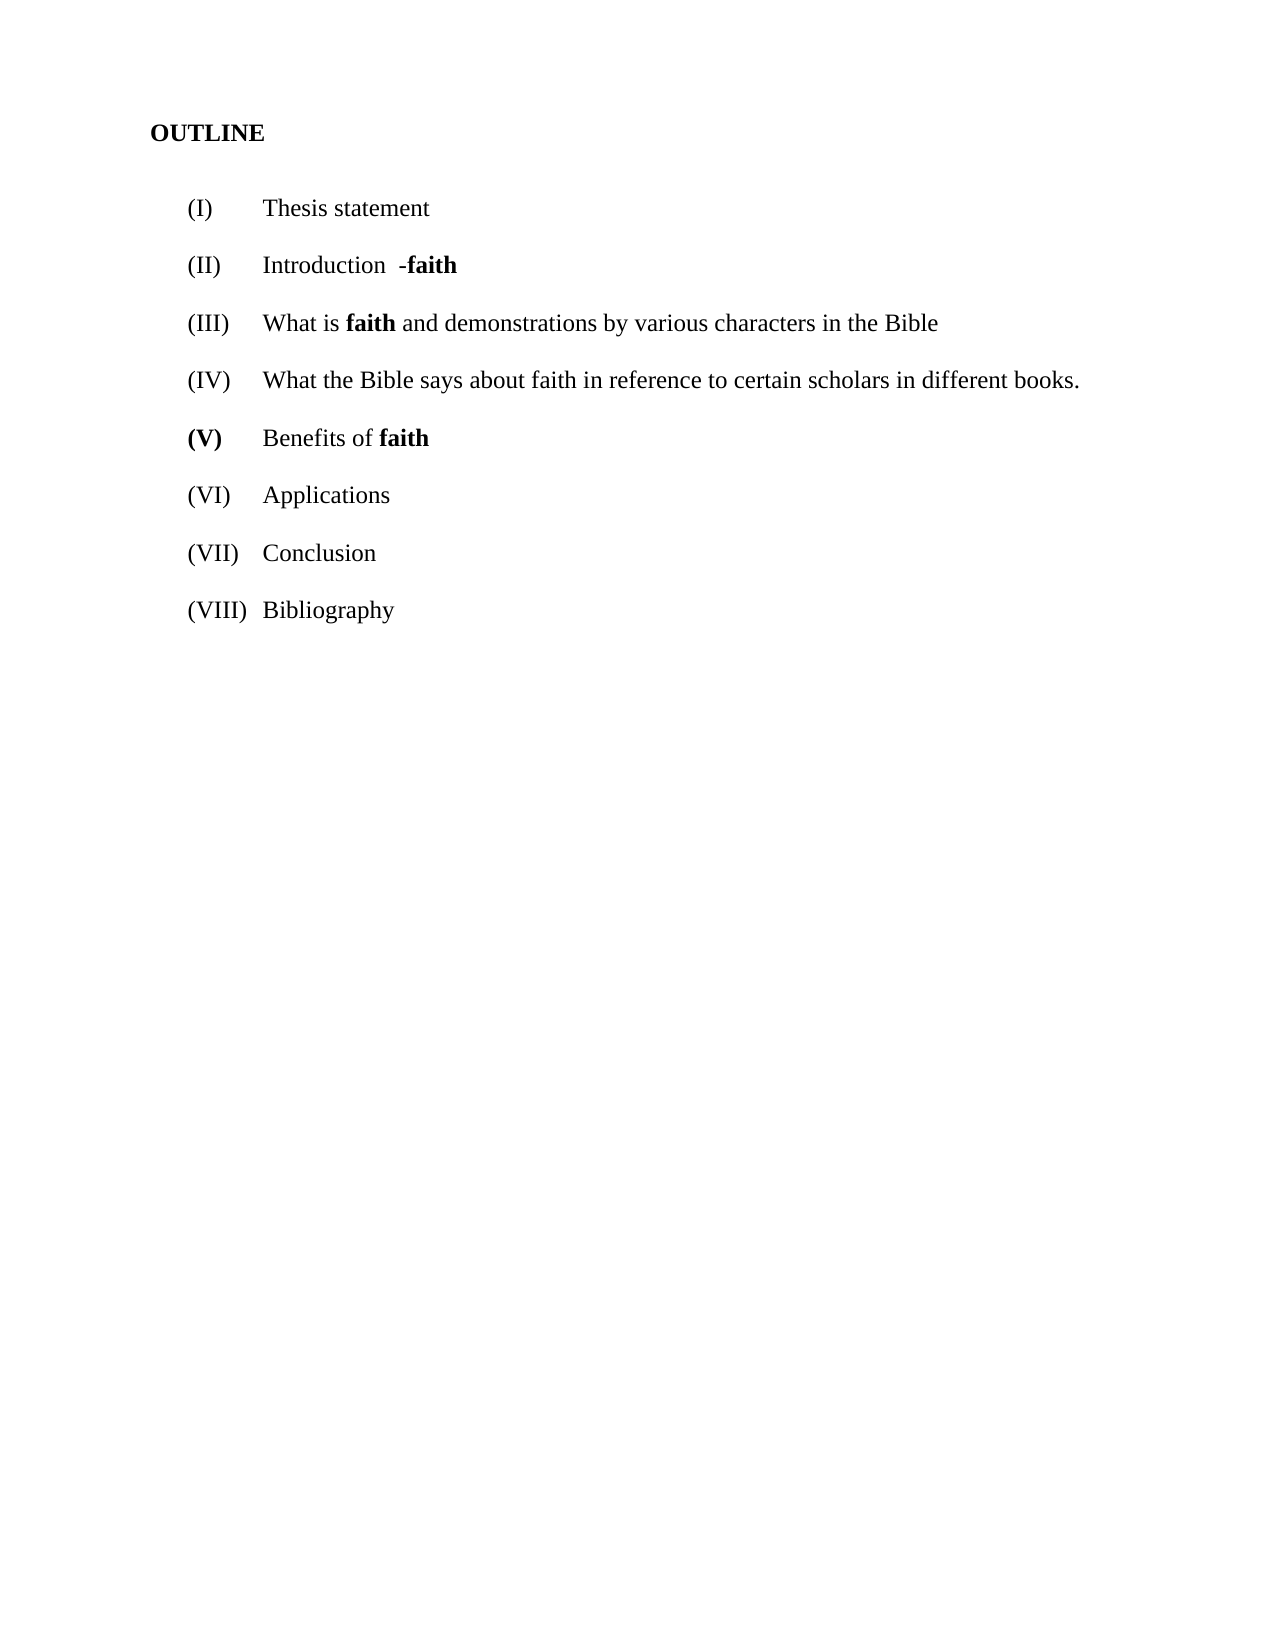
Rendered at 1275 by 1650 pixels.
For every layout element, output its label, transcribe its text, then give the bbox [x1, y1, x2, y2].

list What is faith and demonstrations by various characters in the Bible [187, 308, 1125, 336]
list Bibliography [187, 595, 1125, 624]
list What the Bible says about faith in reference to certain scholars in different books. [187, 365, 1125, 394]
list Conclusion [187, 538, 1125, 566]
list Benefits of faith [187, 423, 1125, 451]
text OUTLINE [150, 118, 1125, 147]
list Thesis statement [187, 193, 1125, 221]
list Applications [187, 480, 1125, 509]
list Introduction -faith [187, 250, 1125, 279]
